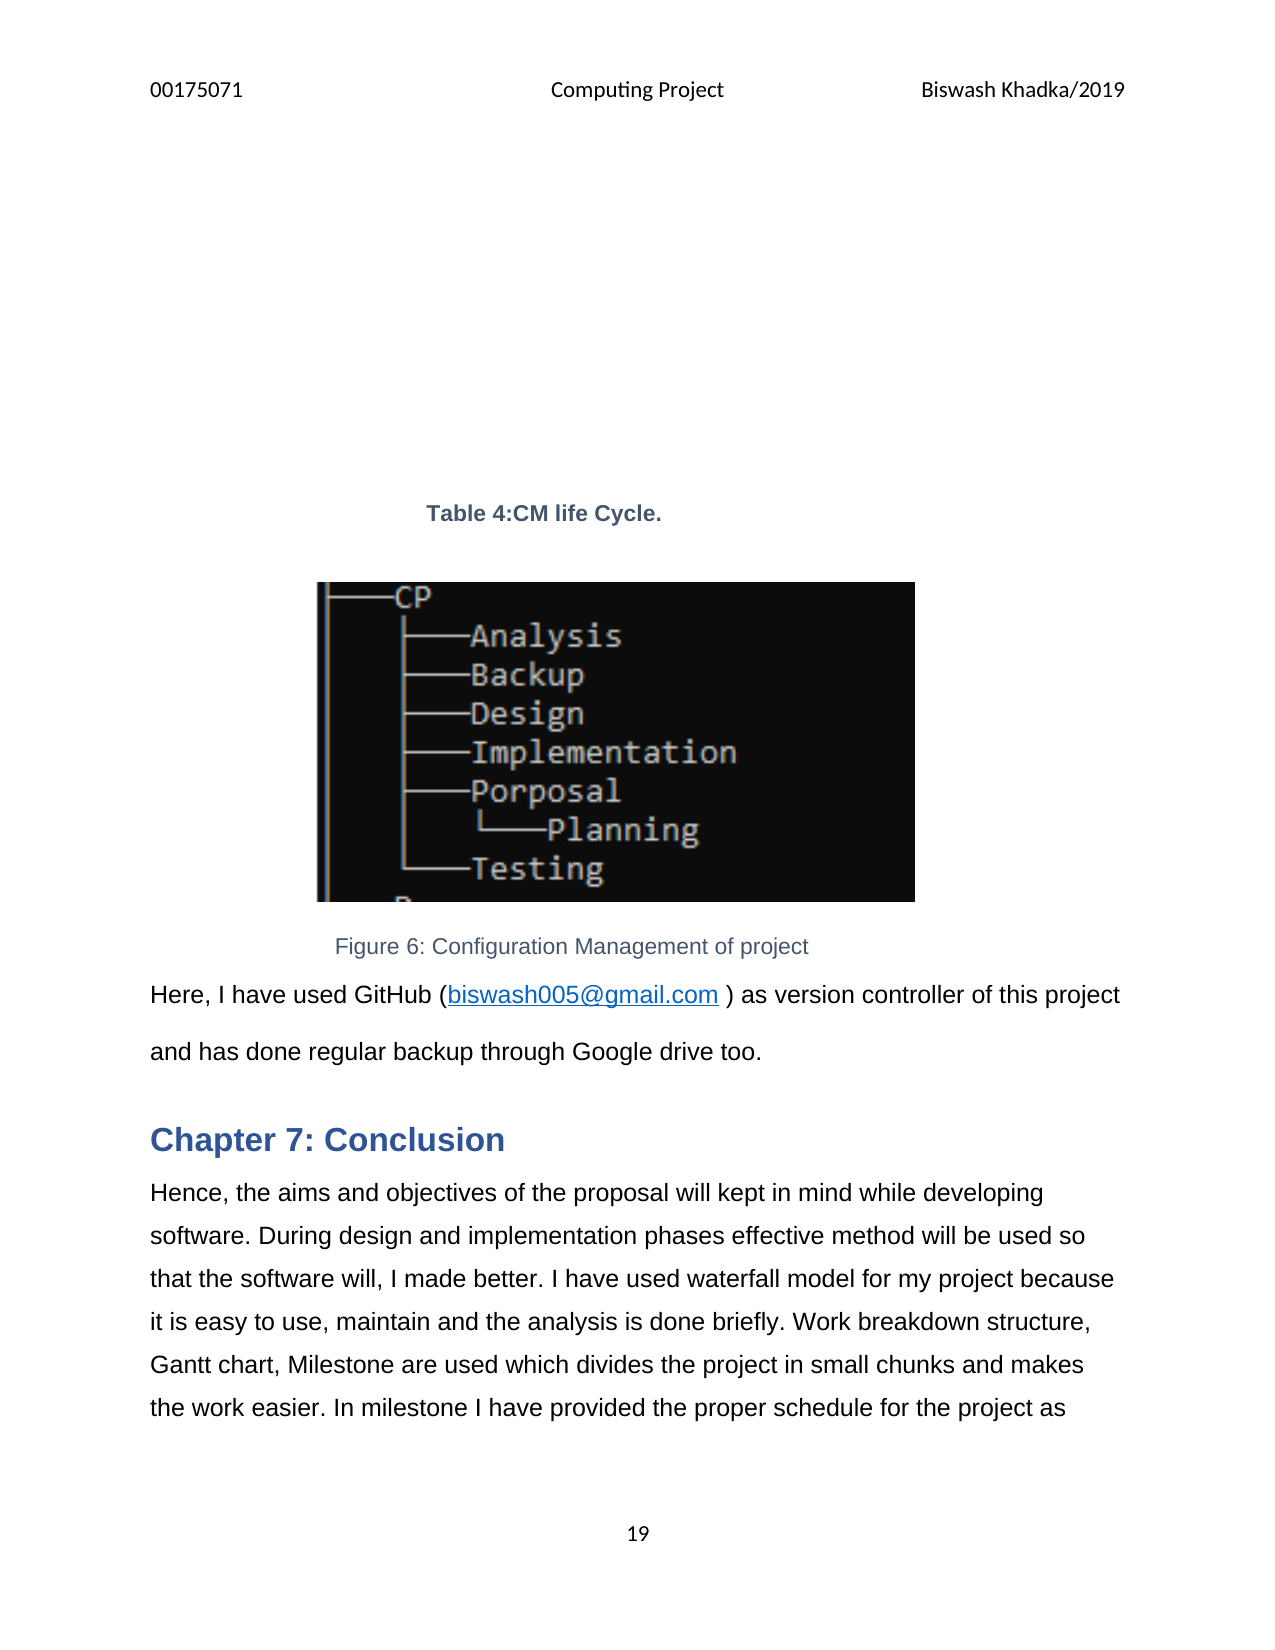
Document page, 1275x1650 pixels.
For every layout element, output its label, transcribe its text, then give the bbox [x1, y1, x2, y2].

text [150, 1177, 1125, 1422]
text Here, I have used GitHub (biswash005@gmail.com ) as version controller of this project and has done regular backup through Google drive too. [150, 980, 1125, 1066]
subtitle Chapter 7: Conclusion [150, 1120, 1125, 1158]
picture [316, 582, 915, 902]
text Figure 6: Configuration Management of project [150, 933, 1125, 959]
